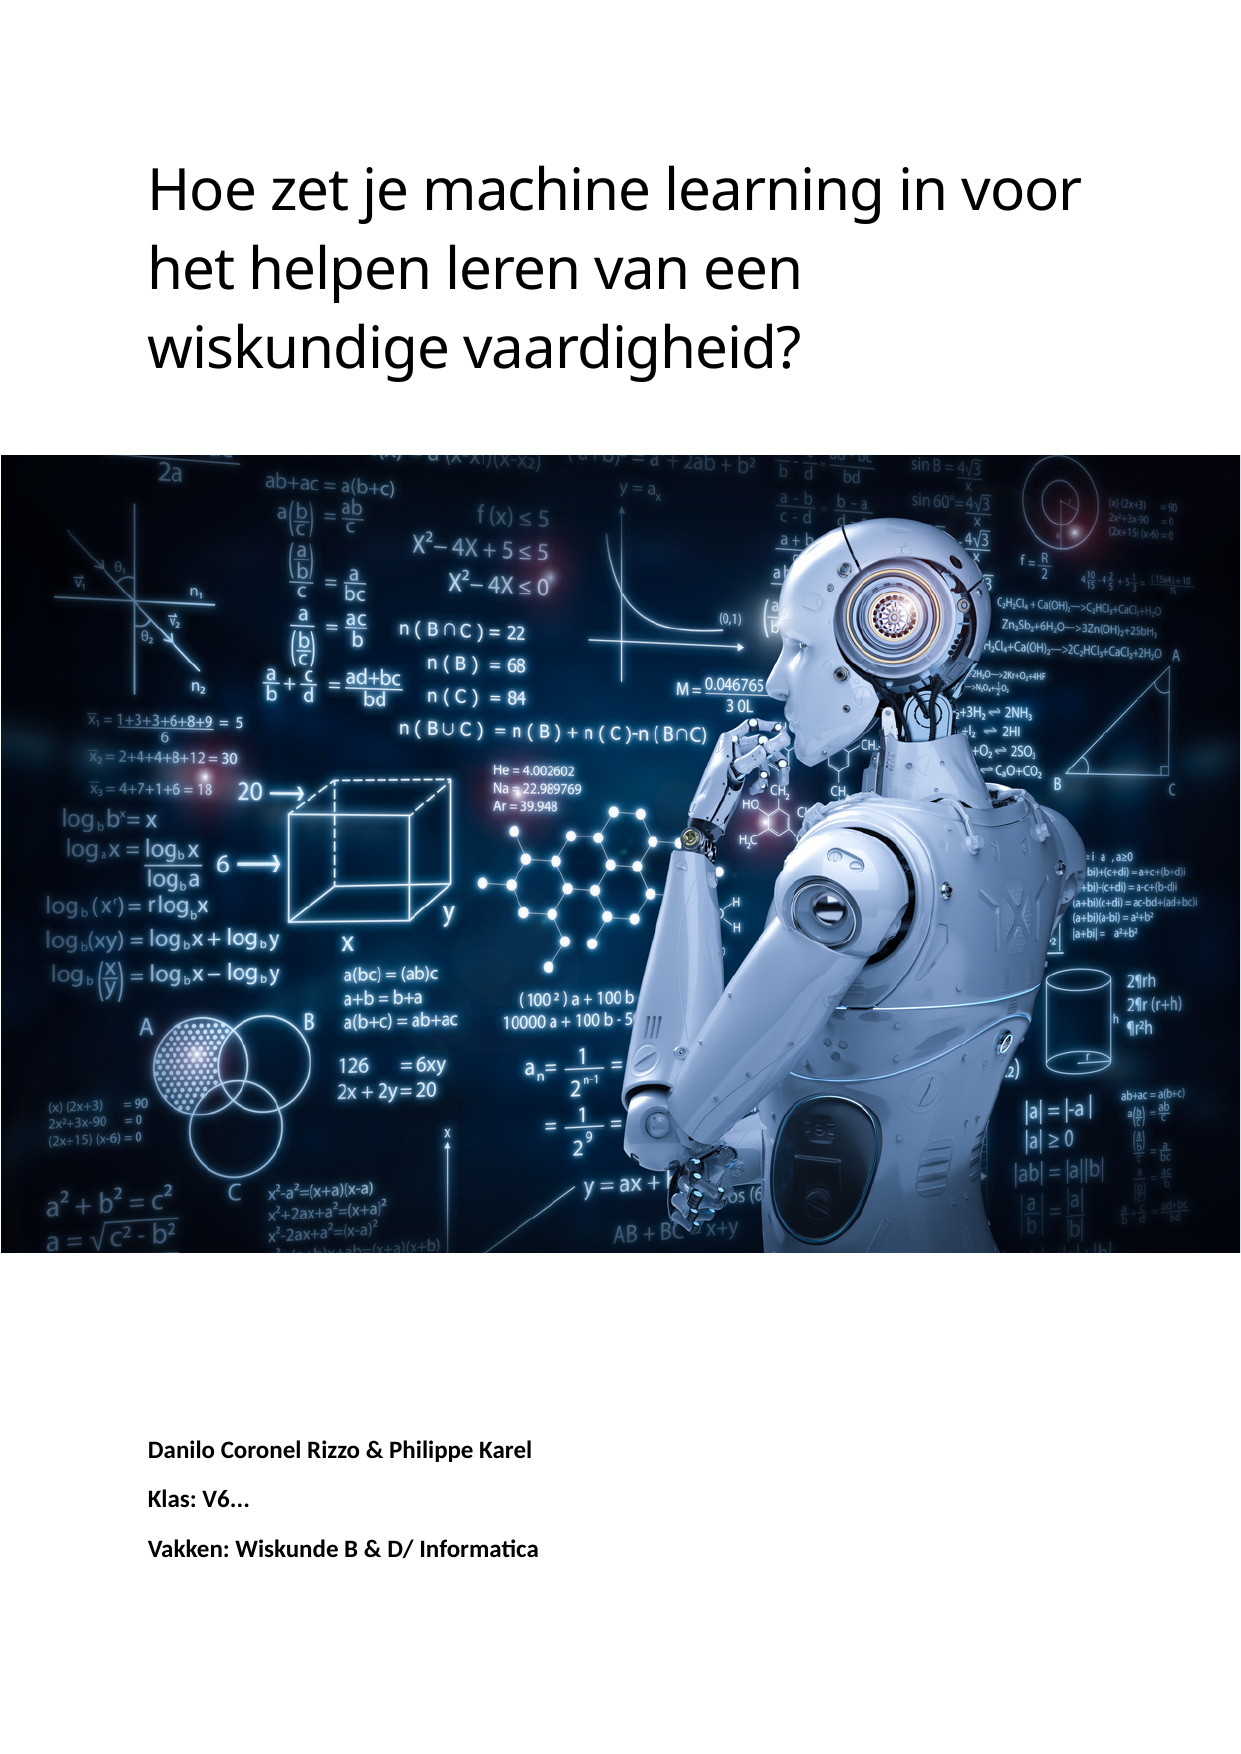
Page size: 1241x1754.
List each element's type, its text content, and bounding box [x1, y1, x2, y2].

picture [1, 455, 1241, 1253]
text Danilo Coronel Rizzo & Philippe Karel [148, 1434, 1093, 1464]
text Vakken: Wiskunde B & D/ Informatica [148, 1533, 1093, 1564]
title Hoe zet je machine learning in voor het helpen leren van een wiskundige vaardigheid? [148, 148, 1093, 386]
text Klas: V6... [148, 1484, 1093, 1514]
